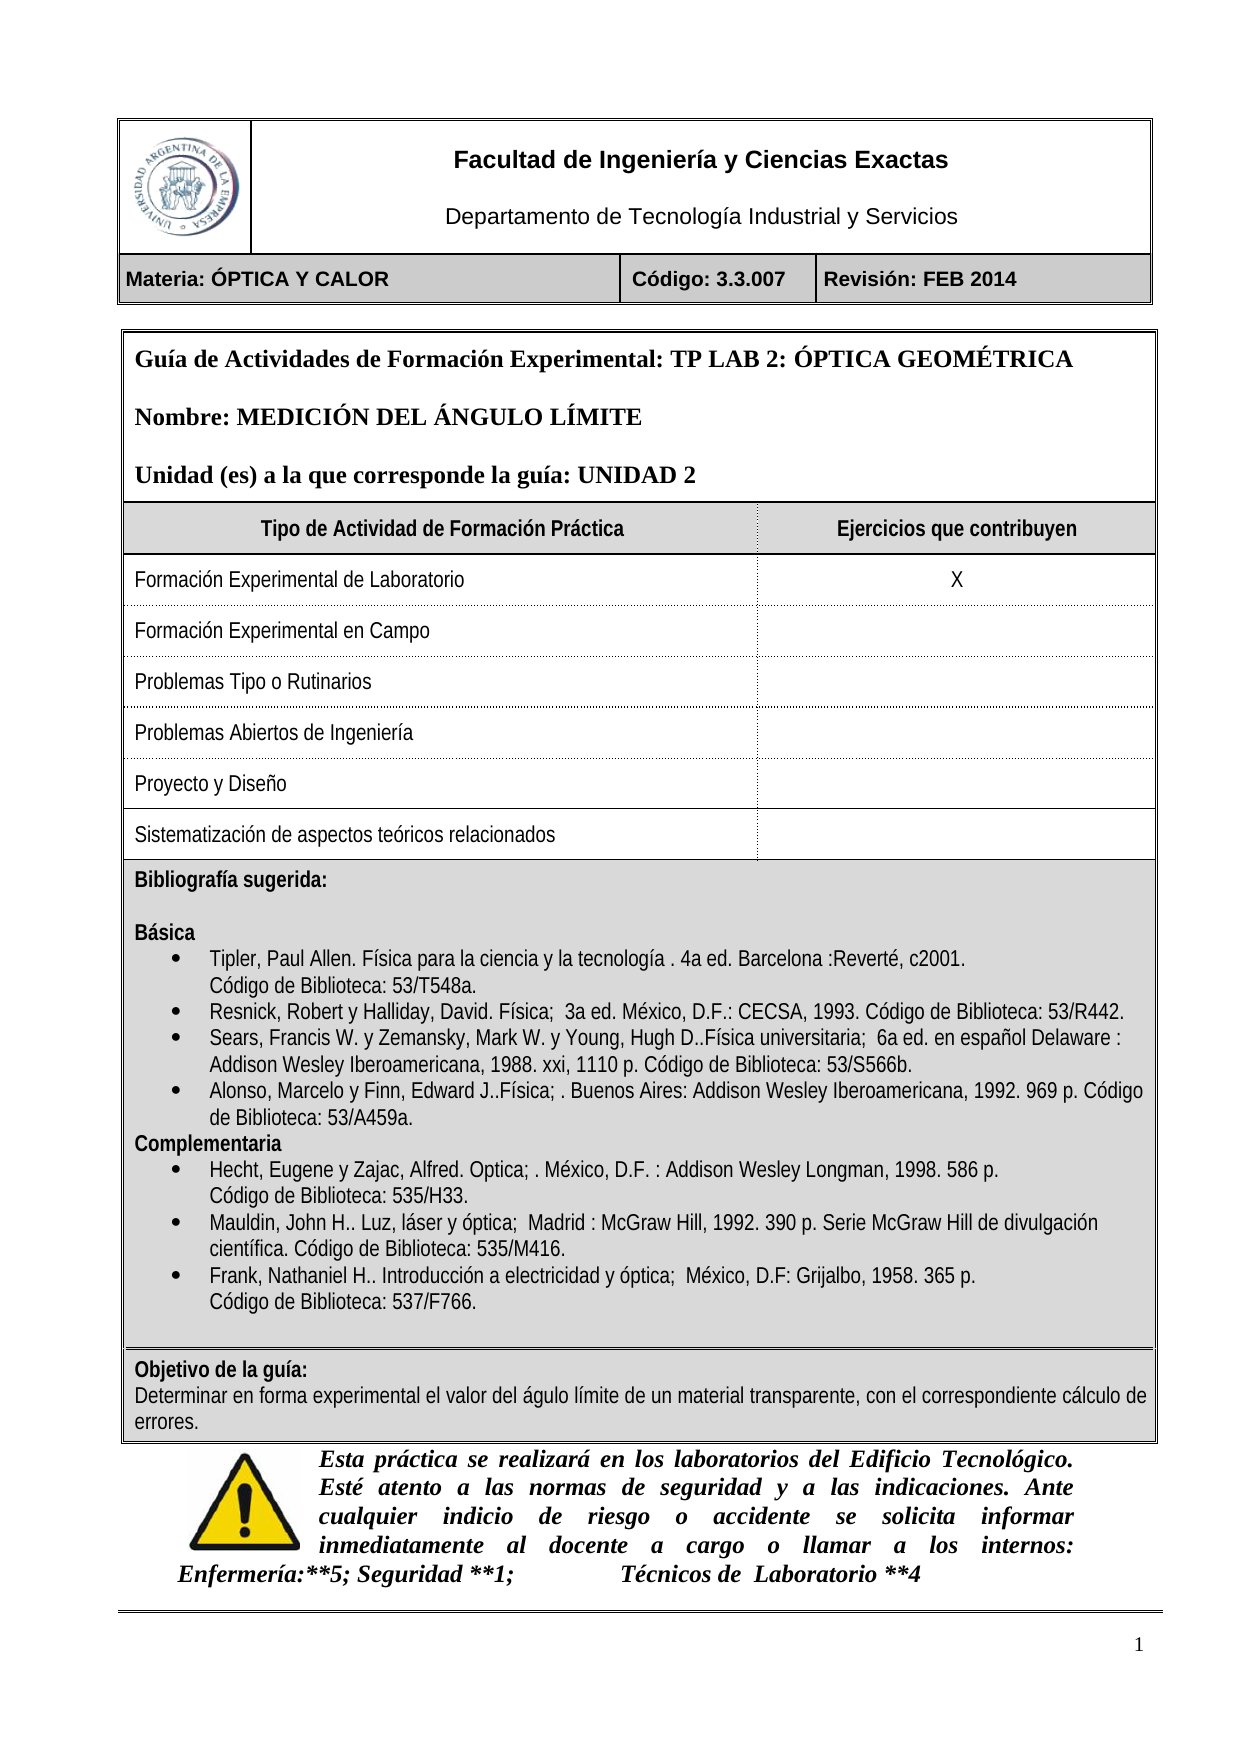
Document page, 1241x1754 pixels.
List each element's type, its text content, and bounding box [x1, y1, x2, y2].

text Esta práctica se realizará en los laboratorios del Edificio Tecnológico. Esté atento a las normas de seguridad y a las indicaciones. Ante cualquier indicio de riesgo o accidente se solicita informar inmediatamente al docente a cargo o llamar a los internos: Enfermería:**5; Seguridad **1; Técnicos de Laboratorio **4 [177, 1444, 1075, 1587]
table_cell Sistematización de aspectos teóricos relacionados [124, 809, 757, 859]
picture [125, 133, 249, 241]
table_cell [758, 656, 1155, 706]
table_cell [758, 605, 1155, 656]
table_cell Proyecto y Diseño [124, 758, 757, 808]
picture [187, 1449, 299, 1550]
table_cell Formación Experimental en Campo [124, 605, 757, 656]
table_cell [758, 809, 1155, 859]
table_cell Problemas Abiertos de Ingeniería [124, 706, 757, 757]
table_cell Bibliografía sugerida: Básica Tipler, Paul Allen. Física para la ciencia y la tecnología . 4a ed. Barcelona :Reverté, c2001. Código de Biblioteca: 53/T548a. Resnick, Robert y Halliday, David. Física; 3a ed. México, D.F.: CECSA, 1993. Código de Biblioteca: 53/R442. Sears, Francis W. y Zemansky, Mark W. y Young, Hugh D..Física universitaria; 6a ed. en español Delaware : Addison Wesley Iberoamericana, 1988. xxi, 1110 p. Código de Biblioteca: 53/S566b. Alonso, Marcelo y Finn, Edward J..Física; . Buenos Aires: Addison Wesley Iberoamericana, 1992. 969 p. Código de Biblioteca: 53/A459a. Complementaria Hecht, Eugene y Zajac, Alfred. Optica; . México, D.F. : Addison Wesley Longman, 1998. 586 p. Código de Biblioteca: 535/H33. Mauldin, John H.. Luz, láser y óptica; Madrid : McGraw Hill, 1992. 390 p. Serie McGraw Hill de divulgación científica. Código de Biblioteca: 535/M416. Frank, Nathaniel H.. Introducción a electricidad y óptica; México, D.F: Grijalbo, 1958. 365 p. Código de Biblioteca: 537/F766. [124, 860, 1155, 1347]
table_cell [758, 706, 1155, 757]
table_cell X [758, 555, 1155, 604]
table_header Guía de Actividades de Formación Experimental: TP LAB 2: ÓPTICA GEOMÉTRICA Nombre: MEDICIÓN DEL ÁNGULO LÍMITE Unidad (es) a la que corresponde la guía: UNIDAD 2 [124, 333, 1155, 501]
table_cell Problemas Tipo o Rutinarios [124, 656, 757, 706]
table_cell [758, 758, 1155, 808]
table_cell Ejercicios que contribuyen [758, 503, 1155, 553]
table_cell Formación Experimental de Laboratorio [124, 555, 757, 604]
table_cell Objetivo de la guía: Determinar en forma experimental el valor del águlo límite de un material transparente, con el correspondiente cálculo de errores. [124, 1347, 1155, 1441]
table_cell Tipo de Actividad de Formación Práctica [124, 503, 757, 553]
